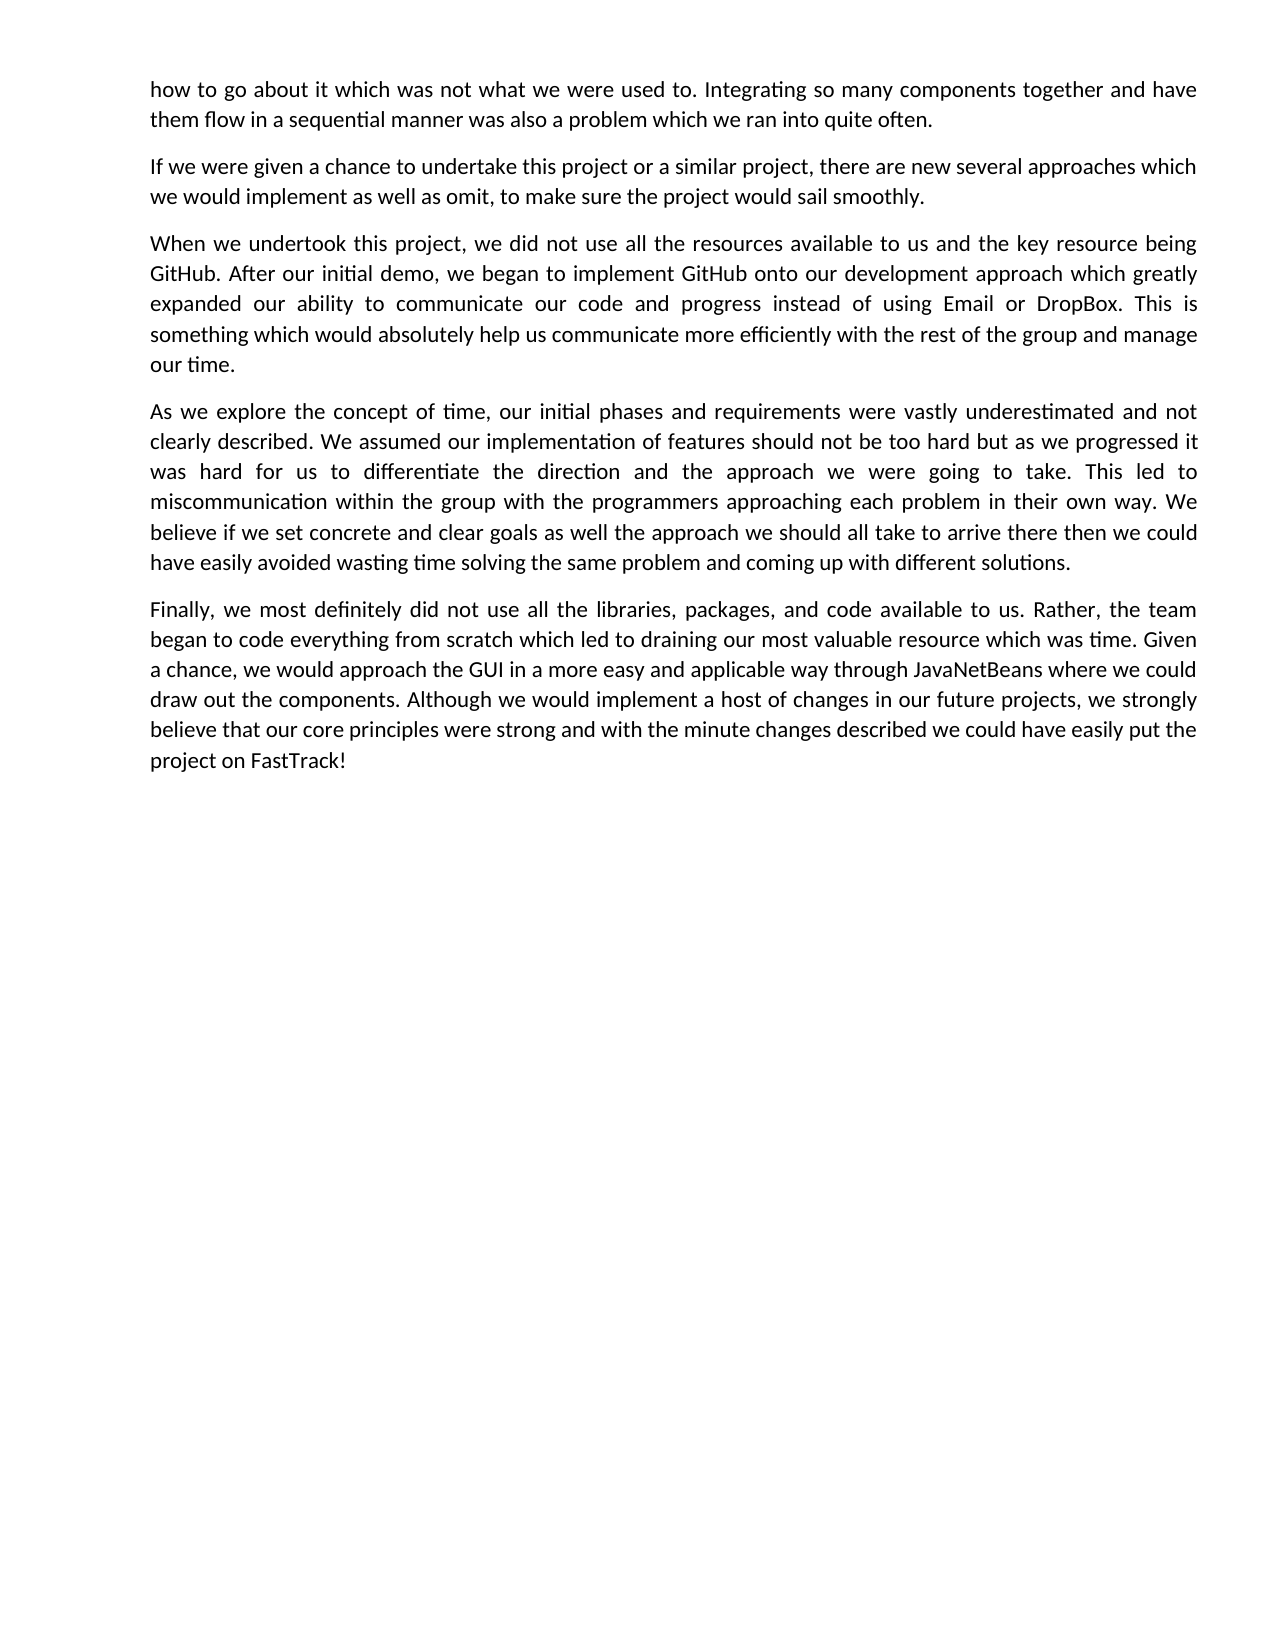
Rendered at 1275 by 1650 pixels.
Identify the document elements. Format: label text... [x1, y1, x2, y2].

text Finally, we most definitely did not use all the libraries, packages, and code available to us. Rather, the team began to code everything from scratch which led to draining our most valuable resource which was time. Given a chance, we would approach the GUI in a more easy and applicable way through JavaNetBeans where we could draw out the components. Although we would implement a host of changes in our future projects, we strongly believe that our core principles were strong and with the minute changes described we could have easily put the project on FastTrack! [150, 595, 1200, 774]
text If we were given a chance to undertake this project or a similar project, there are new several approaches which we would implement as well as omit, to make sure the project would sail smoothly. [150, 152, 1200, 210]
text As we explore the concept of time, our initial phases and requirements were vastly underestimated and not clearly described. We assumed our implementation of features should not be too hard but as we progressed it was hard for us to differentiate the direction and the approach we were going to take. This led to miscommunication within the group with the programmers approaching each problem in their own way. We believe if we set concrete and clear goals as well the approach we should all take to arrive there then we could have easily avoided wasting time solving the same problem and coming up with different solutions. [150, 397, 1200, 576]
text When we undertook this project, we did not use all the resources available to us and the key resource being GitHub. After our initial demo, we began to implement GitHub onto our development approach which greatly expanded our ability to communicate our code and progress instead of using Email or DropBox. This is something which would absolutely help us communicate more efficiently with the rest of the group and manage our time. [150, 229, 1200, 378]
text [150, 75, 1200, 133]
